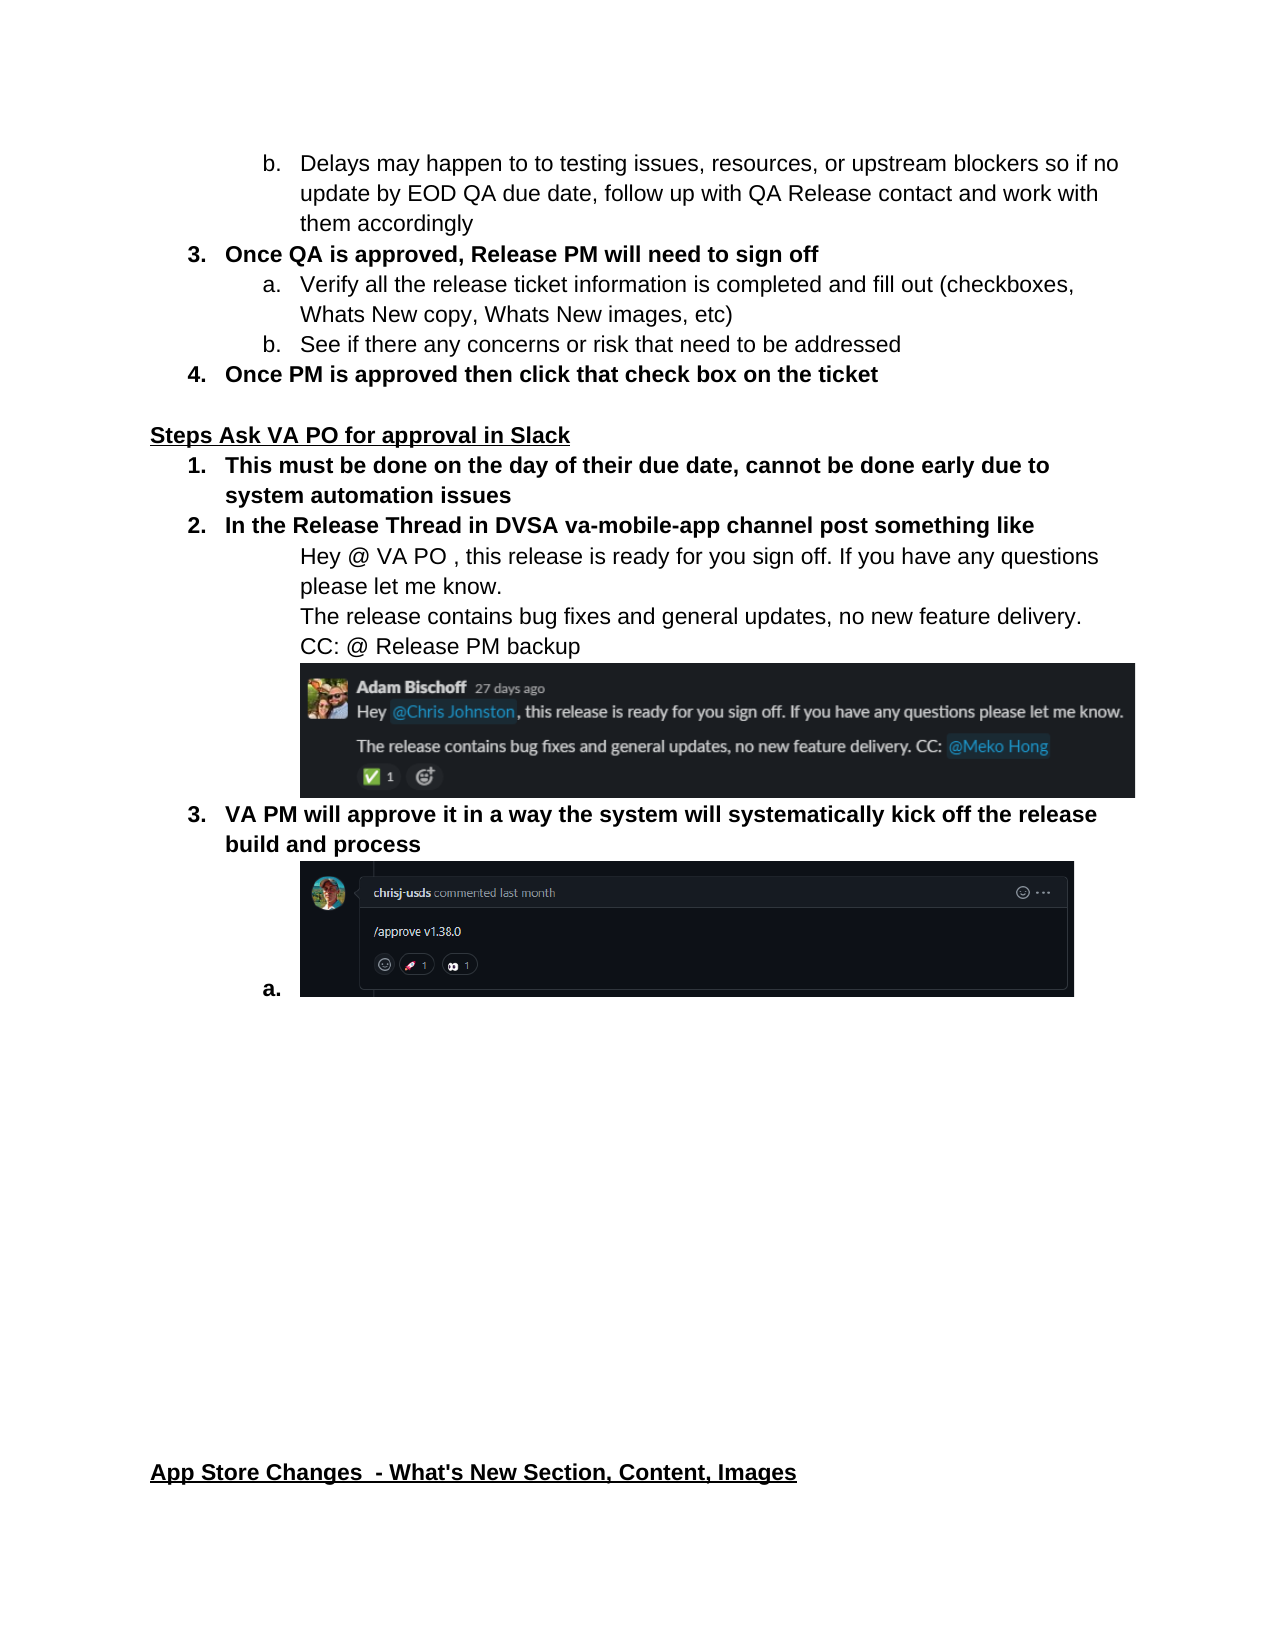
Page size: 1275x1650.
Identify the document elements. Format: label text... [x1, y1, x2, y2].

list Once QA is approved, Release PM will need to sign off [187, 241, 1125, 267]
list Verify all the release ticket information is completed and fill out (checkboxes, Whats New copy, Whats New images, etc) [262, 271, 1125, 327]
picture [300, 861, 1075, 997]
text App Store Changes - What's New Section, Content, Images [150, 1459, 1125, 1485]
picture [300, 663, 1136, 798]
list This must be done on the day of their due date, cannot be done early due to system automation issues [187, 452, 1125, 509]
text The release contains bug fixes and general updates, no new feature delivery. CC: @ Release PM backup [300, 603, 1125, 660]
list Delays may happen to to testing issues, resources, or upstream blockers so if no update by EOD QA due date, follow up with QA Release contact and work with them accordingly [262, 150, 1125, 237]
list See if there any concerns or risk that need to be addressed [262, 331, 1125, 358]
list VA PM will approve it in a way the system will systematically kick off the release build and process [187, 801, 1125, 858]
list Once PM is approved then click that check box on the ticket [187, 361, 1125, 388]
text Hey @ VA PO , this release is ready for you sign off. If you have any questions please let me know. [300, 543, 1125, 599]
text Steps Ask VA PO for approval in Slack [150, 422, 1125, 448]
list In the Release Thread in DVSA va-mobile-app channel post something like [187, 512, 1125, 539]
